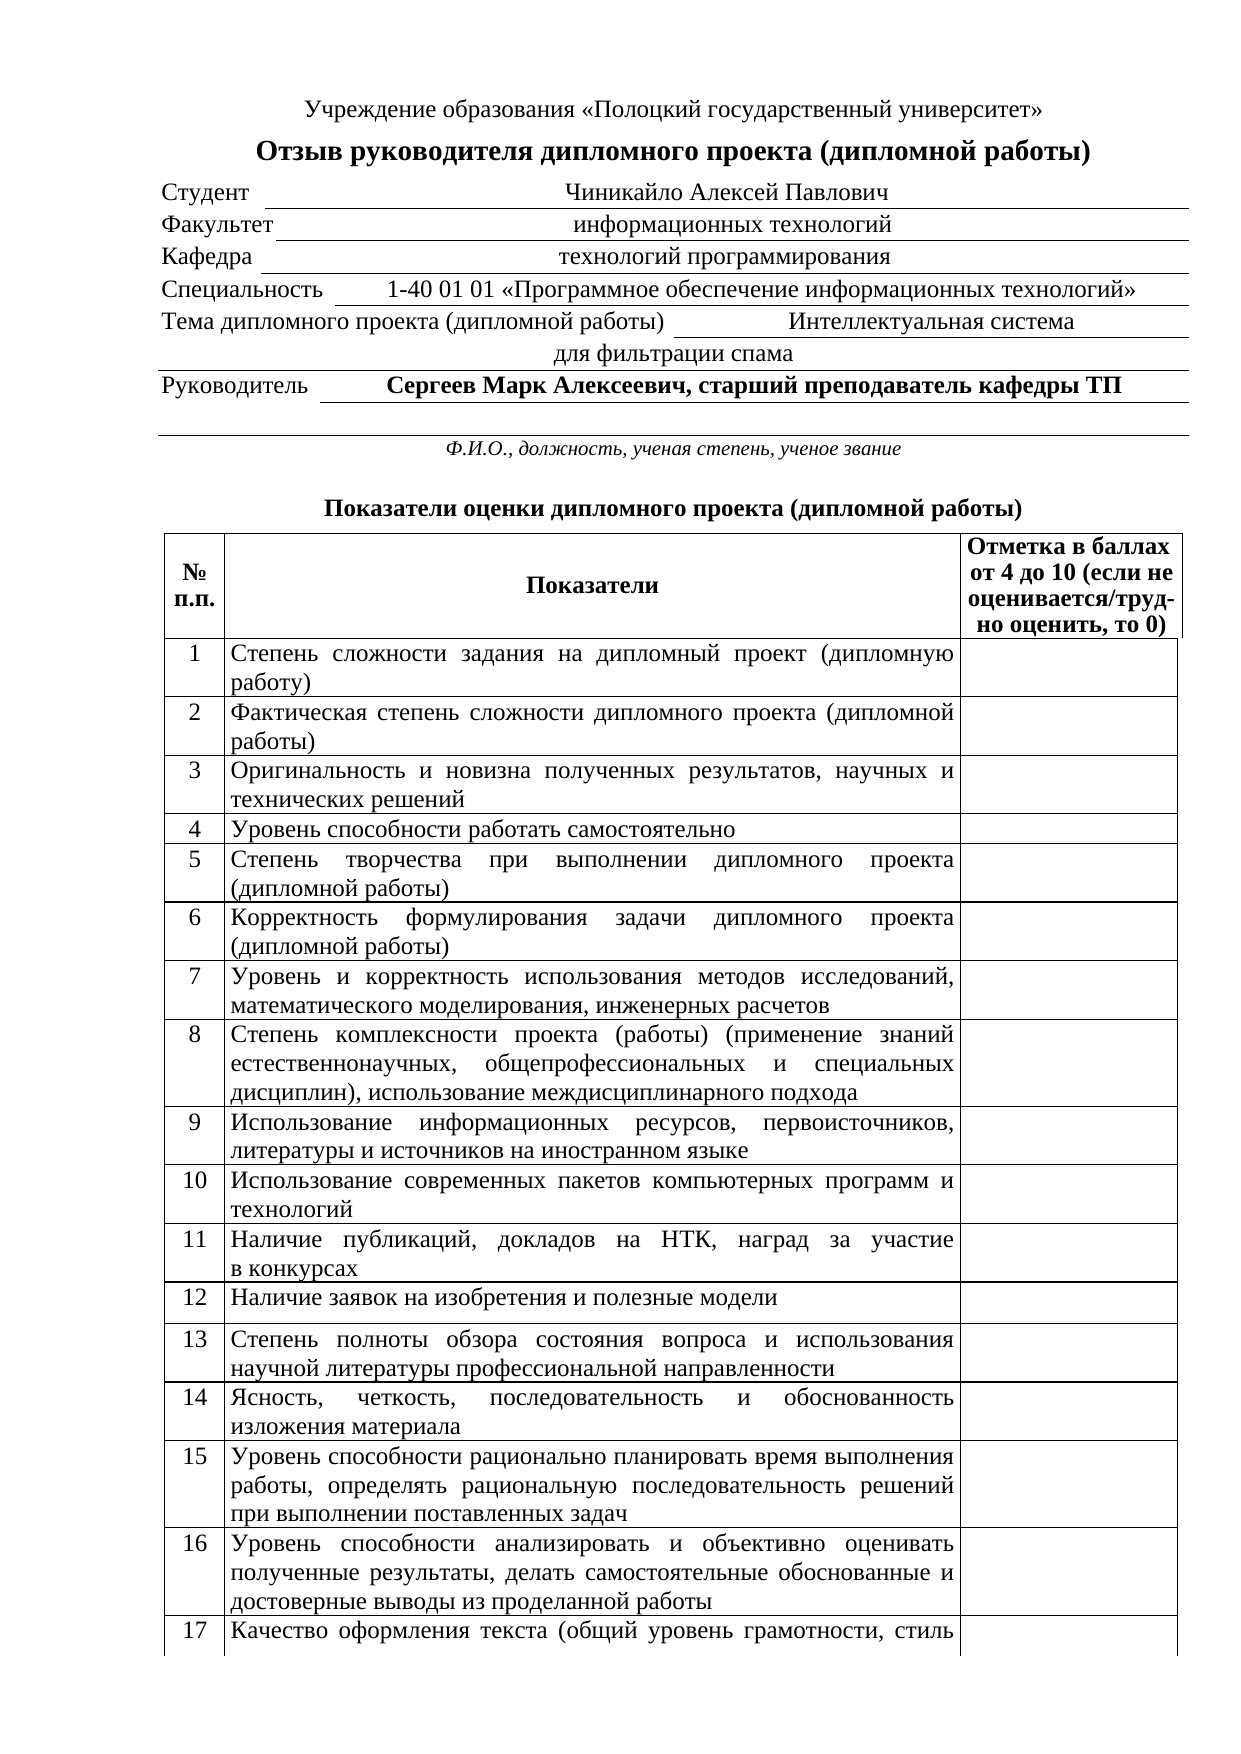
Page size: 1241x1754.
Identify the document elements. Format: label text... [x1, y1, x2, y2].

table_cell Уровень способности рационально планировать время выполнения работы, определять рациональную последовательность решений при выполнении поставленных задач [225, 1441, 960, 1527]
table_header Показатели [225, 534, 960, 637]
table_cell 10 [165, 1165, 224, 1223]
table_cell [961, 697, 1177, 754]
text Ф.И.О., должность, ученая степень, ученое звание [165, 436, 1181, 459]
table_cell Использование современных пакетов компьютерных программ и технологий [225, 1165, 960, 1223]
table_cell Руководитель [158, 371, 320, 402]
table_cell [961, 1528, 1177, 1614]
table_cell Использование информационных ресурсов, первоисточников, литературы и источников на иностранном языке [225, 1107, 960, 1164]
table_cell 8 [165, 1020, 224, 1106]
table_cell Ясность, четкость, последовательность и обоснованность изложения материала [225, 1383, 960, 1440]
table_cell [961, 1283, 1177, 1323]
table_cell 14 [165, 1383, 224, 1440]
table_cell Наличие публикаций, докладов на НТК, наград за участие в конкурсах [225, 1224, 960, 1281]
table_cell [961, 1107, 1177, 1164]
table_cell 2 [165, 697, 224, 754]
table_cell 11 [165, 1224, 224, 1281]
table_cell [961, 756, 1177, 813]
table_cell [961, 961, 1177, 1018]
table_cell Корректность формулирования задачи дипломного проекта (дипломной работы) [225, 903, 960, 960]
table_cell 17 [165, 1616, 224, 1656]
table_header № п.п. [165, 534, 224, 637]
table_cell [961, 1224, 1177, 1281]
table_cell Интеллектуальная система [674, 306, 1188, 337]
table_cell [961, 1383, 1177, 1440]
table_cell [961, 639, 1177, 696]
table_cell Наличие заявок на изобретения и полезные модели [225, 1283, 960, 1323]
table_cell Специальность [158, 273, 335, 305]
table_cell [961, 1165, 1177, 1223]
table_cell Фактическая степень сложности дипломного проекта (дипломной работы) [225, 697, 960, 754]
table_cell [961, 1020, 1177, 1106]
table_cell [961, 1441, 1177, 1527]
table_cell Уровень способности работать самостоятельно [225, 814, 960, 843]
table_cell Сергеев Марк Алексеевич, старший преподаватель кафедры ТП [320, 371, 1188, 402]
table_header Отметка в баллах от 4 до 10 (если не оценивается/труд- но оценить, то 0) [961, 534, 1182, 637]
table_header Чиникайло Алексей Павлович [265, 177, 1188, 208]
table_cell Степень сложности задания на дипломный проект (дипломную работу) [225, 639, 960, 696]
table_cell информационных технологий [276, 209, 1188, 240]
table_cell [961, 844, 1177, 901]
table_cell технологий программирования [261, 240, 1188, 273]
table_cell [961, 1324, 1177, 1381]
table_cell Уровень способности анализировать и объективно оценивать полученные результаты, делать самостоятельные обоснованные и достоверные выводы из проделанной работы [225, 1528, 960, 1614]
text Учреждение образования «Полоцкий государственный университет» [165, 94, 1181, 123]
table_cell 1-40 01 01 «Программное обеспечение информационных технологий» [335, 274, 1188, 305]
table_cell Степень творчества при выполнении дипломного проекта (дипломной работы) [225, 844, 960, 901]
table_cell Степень полноты обзора состояния вопроса и использования научной литературы профессиональной направленности [225, 1324, 960, 1381]
table_cell Оригинальность и новизна полученных результатов, научных и технических решений [225, 756, 960, 813]
table_cell 5 [165, 844, 224, 901]
table_cell 13 [165, 1324, 224, 1381]
table_cell 12 [165, 1283, 224, 1323]
table_cell 6 [165, 903, 224, 960]
table_cell Факультет [158, 208, 276, 240]
text Показатели оценки дипломного проекта (дипломной работы) [165, 493, 1181, 522]
table_cell [961, 903, 1177, 960]
table_cell Тема дипломного проекта (дипломной работы) [158, 305, 674, 337]
table_cell Степень комплексности проекта (работы) (применение знаний естественнонаучных, общепрофессиональных и специальных дисциплин), использование междисциплинарного подхода [225, 1020, 960, 1106]
table_cell Уровень и корректность использования методов исследований, математического моделирования, инженерных расчетов [225, 961, 960, 1018]
table_cell [961, 1616, 1177, 1656]
table_cell 4 [165, 814, 224, 843]
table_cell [225, 1616, 960, 1656]
table_cell 9 [165, 1107, 224, 1164]
table_cell для фильтрации спама [158, 337, 1188, 369]
table_cell 16 [165, 1528, 224, 1614]
table_cell [158, 402, 1188, 434]
table_cell [961, 814, 1177, 843]
table_header Студент [158, 177, 265, 208]
table_cell 15 [165, 1441, 224, 1527]
table_cell Кафедра [158, 240, 261, 273]
table_cell 1 [165, 639, 224, 696]
text Отзыв руководителя дипломного проекта (дипломной работы) [165, 133, 1181, 166]
table_cell 7 [165, 961, 224, 1018]
table_cell 3 [165, 756, 224, 813]
